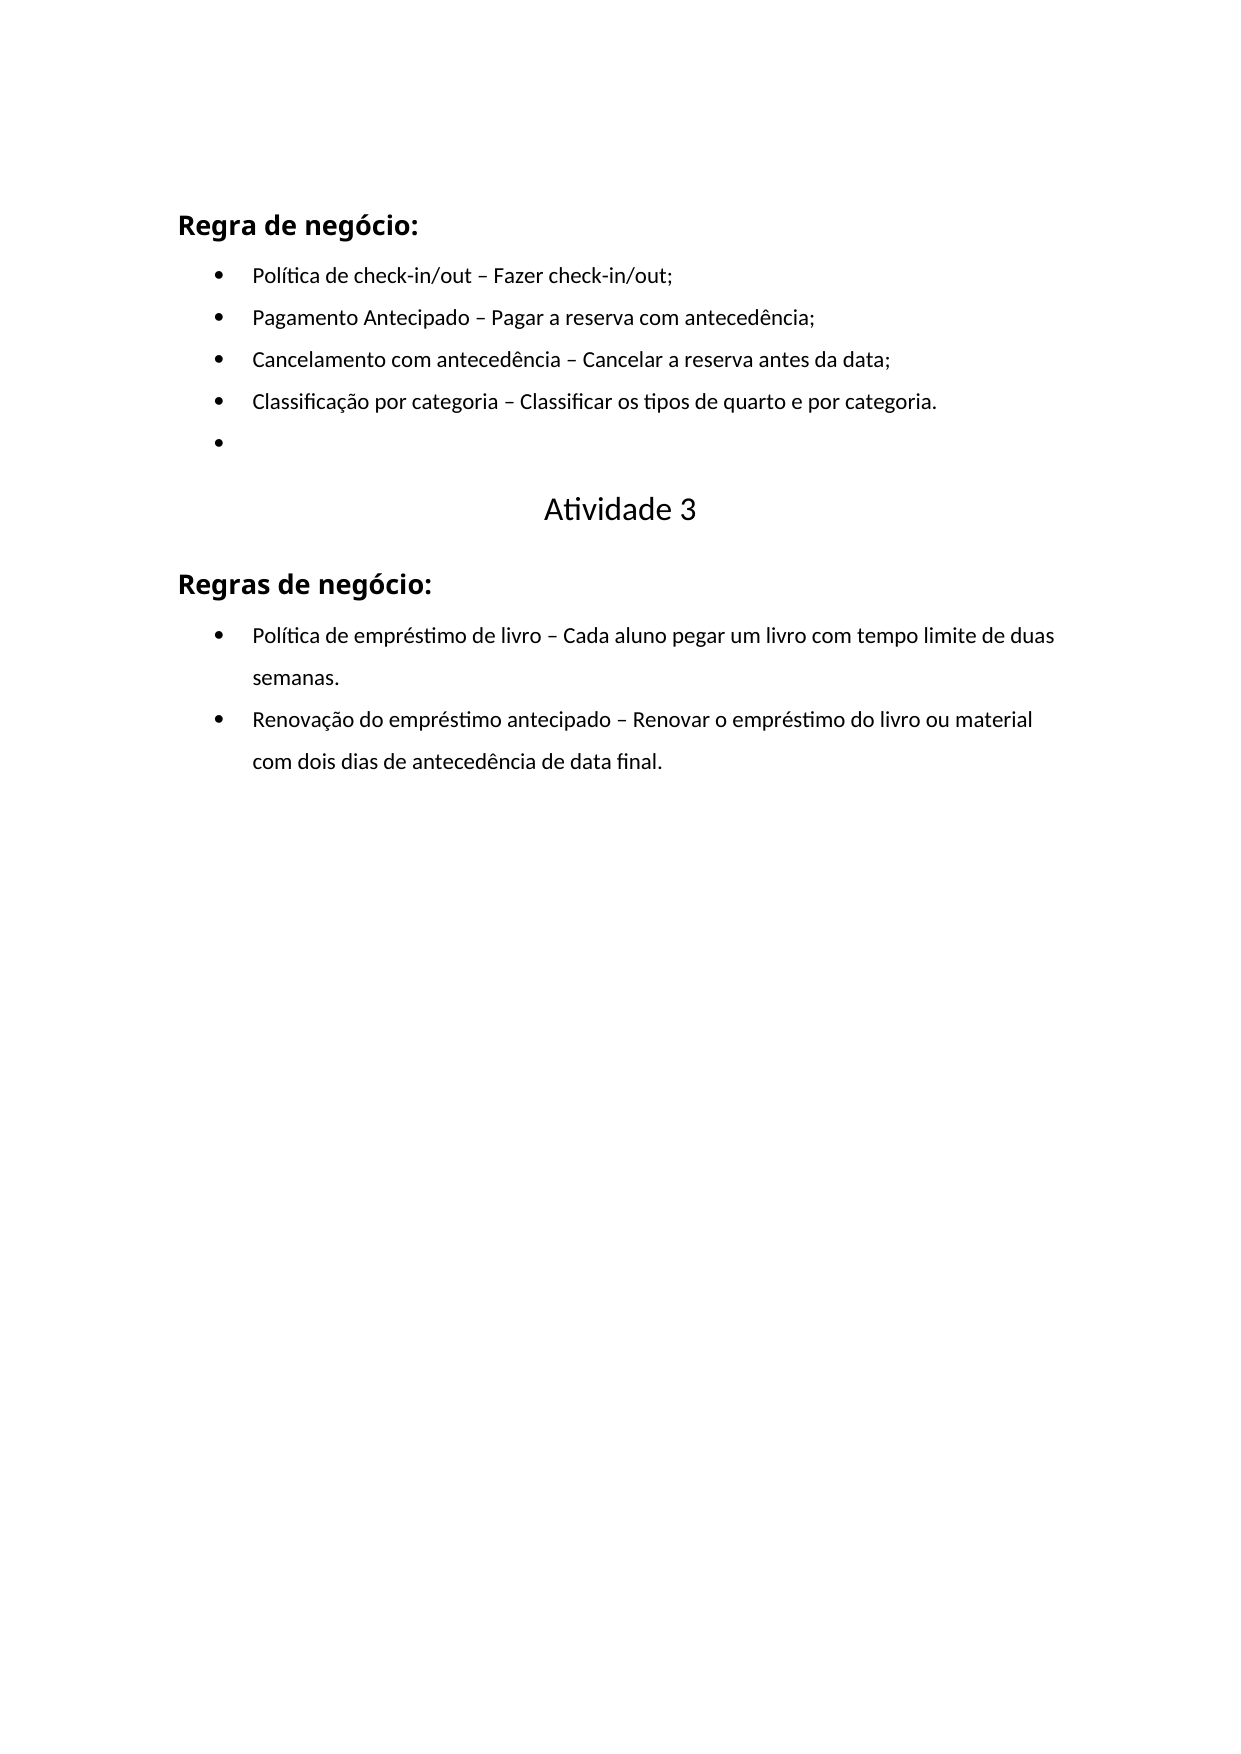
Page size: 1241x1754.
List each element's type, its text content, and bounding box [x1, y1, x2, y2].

subtitle Regra de negócio: [177, 206, 1063, 243]
subtitle Regras de negócio: [177, 566, 1063, 603]
list Política de check-in/out – Fazer check-in/out; [215, 262, 1063, 289]
list Política de empréstimo de livro – Cada aluno pegar um livro com tempo limite de duas semanas. [215, 621, 1063, 691]
list Cancelamento com antecedência – Cancelar a reserva antes da data; [215, 346, 1063, 373]
list Classificação por categoria – Classificar os tipos de quarto e por categoria. [215, 387, 1063, 416]
list Pagamento Antecipado – Pagar a reserva com antecedência; [215, 303, 1063, 332]
list Renovação do empréstimo antecipado – Renovar o empréstimo do livro ou material com dois dias de antecedência de data final. [215, 705, 1063, 775]
text Atividade 3 [177, 488, 1063, 529]
